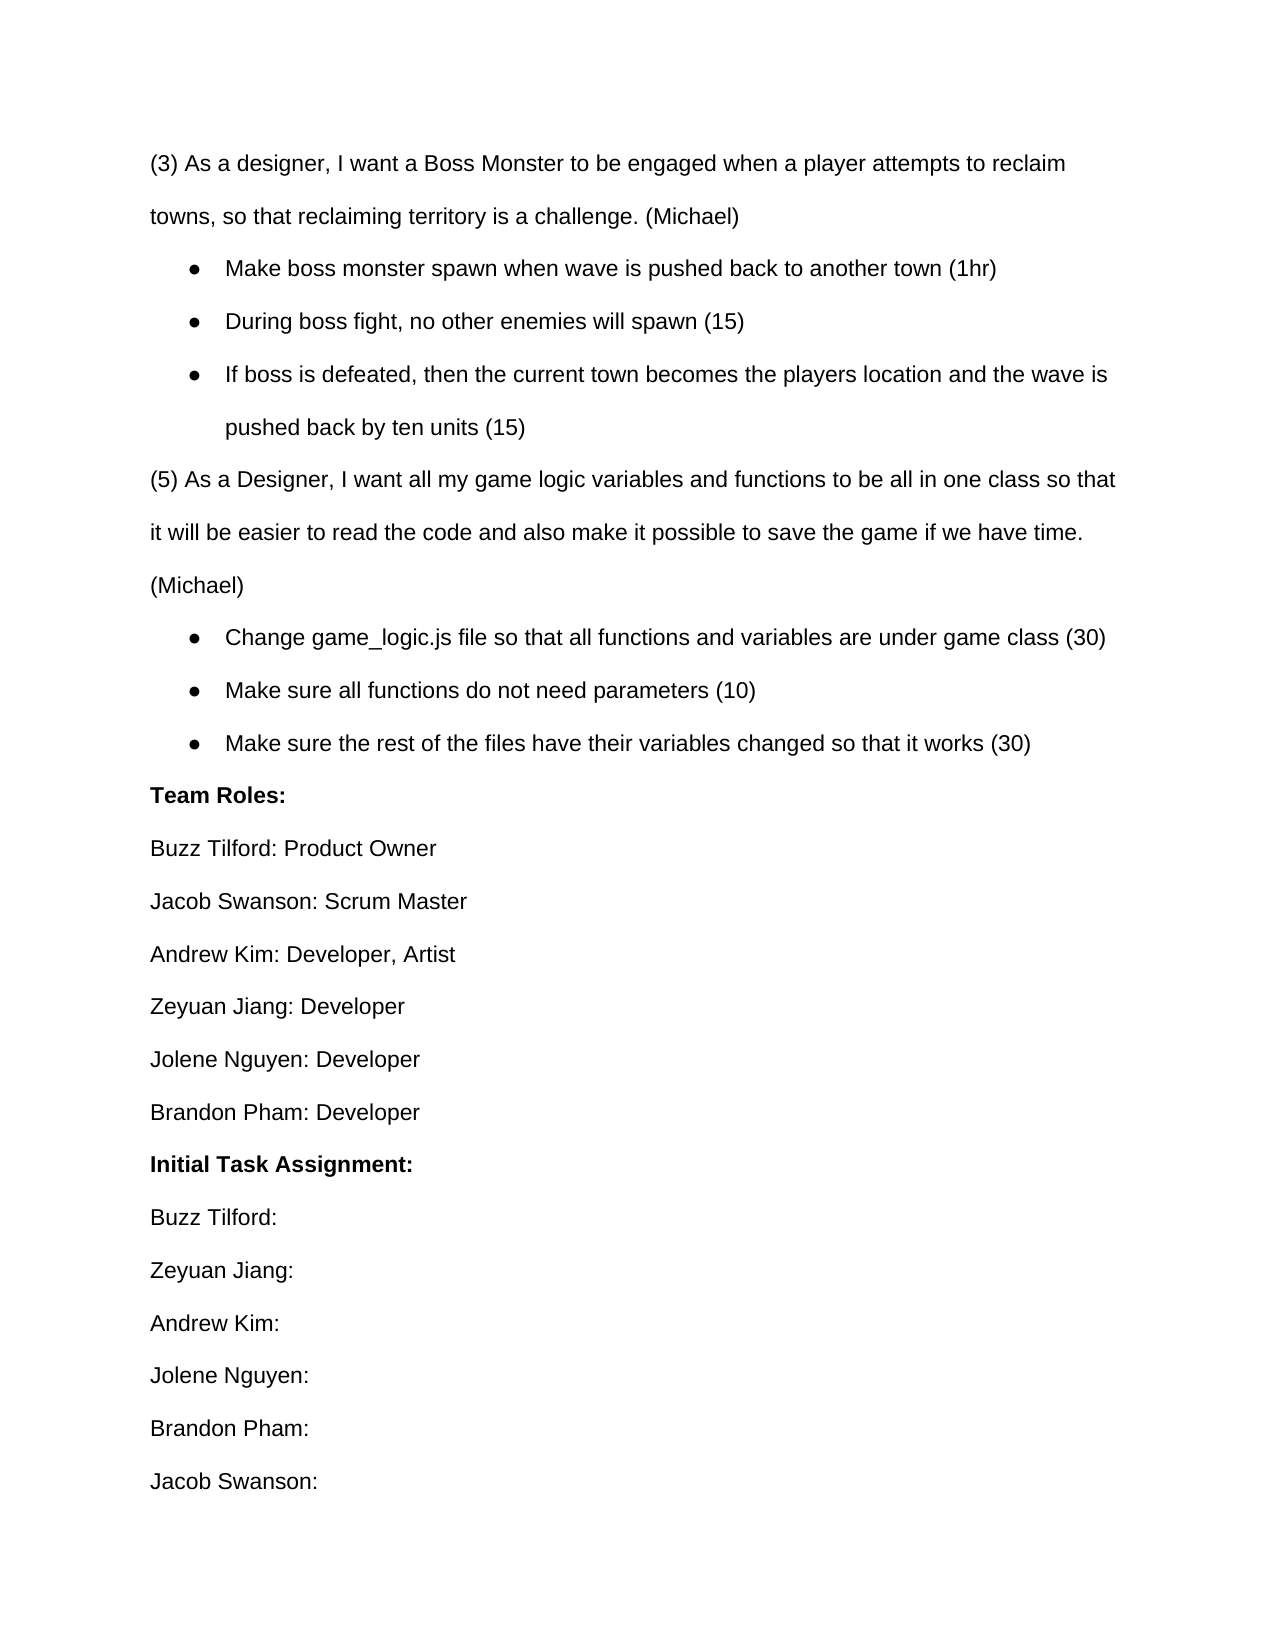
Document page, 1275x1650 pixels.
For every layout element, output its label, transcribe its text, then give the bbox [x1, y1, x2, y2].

text Zeyuan Jiang: Developer [150, 993, 1125, 1020]
text Andrew Kim: Developer, Artist [150, 941, 1125, 967]
text Andrew Kim: [150, 1309, 1125, 1336]
list Make sure all functions do not need parameters (10) [187, 677, 1125, 703]
text Brandon Pham: Developer [150, 1099, 1125, 1125]
text Brandon Pham: [150, 1415, 1125, 1441]
list Change game_logic.js file so that all functions and variables are under game class (30) [187, 624, 1125, 651]
text Initial Task Assignment: [150, 1151, 1125, 1178]
text Jacob Swanson: Scrum Master [150, 888, 1125, 914]
list If boss is defeated, then the current town becomes the players location and the wave is pushed back by ten units (15) [187, 361, 1125, 440]
text Jacob Swanson: [150, 1468, 1125, 1494]
text Jolene Nguyen: [150, 1362, 1125, 1389]
text Jolene Nguyen: Developer [150, 1046, 1125, 1072]
list During boss fight, no other enemies will spawn (15) [187, 308, 1125, 334]
text Zeyuan Jiang: [150, 1257, 1125, 1283]
text Team Roles: Buzz Tilford: Product Owner [150, 782, 1125, 862]
text Buzz Tilford: [150, 1204, 1125, 1231]
text (3) As a designer, I want a Boss Monster to be engaged when a player attempts to reclaim towns, so that reclaiming territory is a challenge. (Michael) [150, 150, 1125, 229]
text (5) As a Designer, I want all my game logic variables and functions to be all in one class so that it will be easier to read the code and also make it possible to save the game if we have time. [150, 466, 1125, 545]
text (Michael) [150, 572, 1125, 598]
list Make sure the rest of the files have their variables changed so that it works (30) [187, 730, 1125, 756]
list Make boss monster spawn when wave is pushed back to another town (1hr) [187, 255, 1125, 282]
